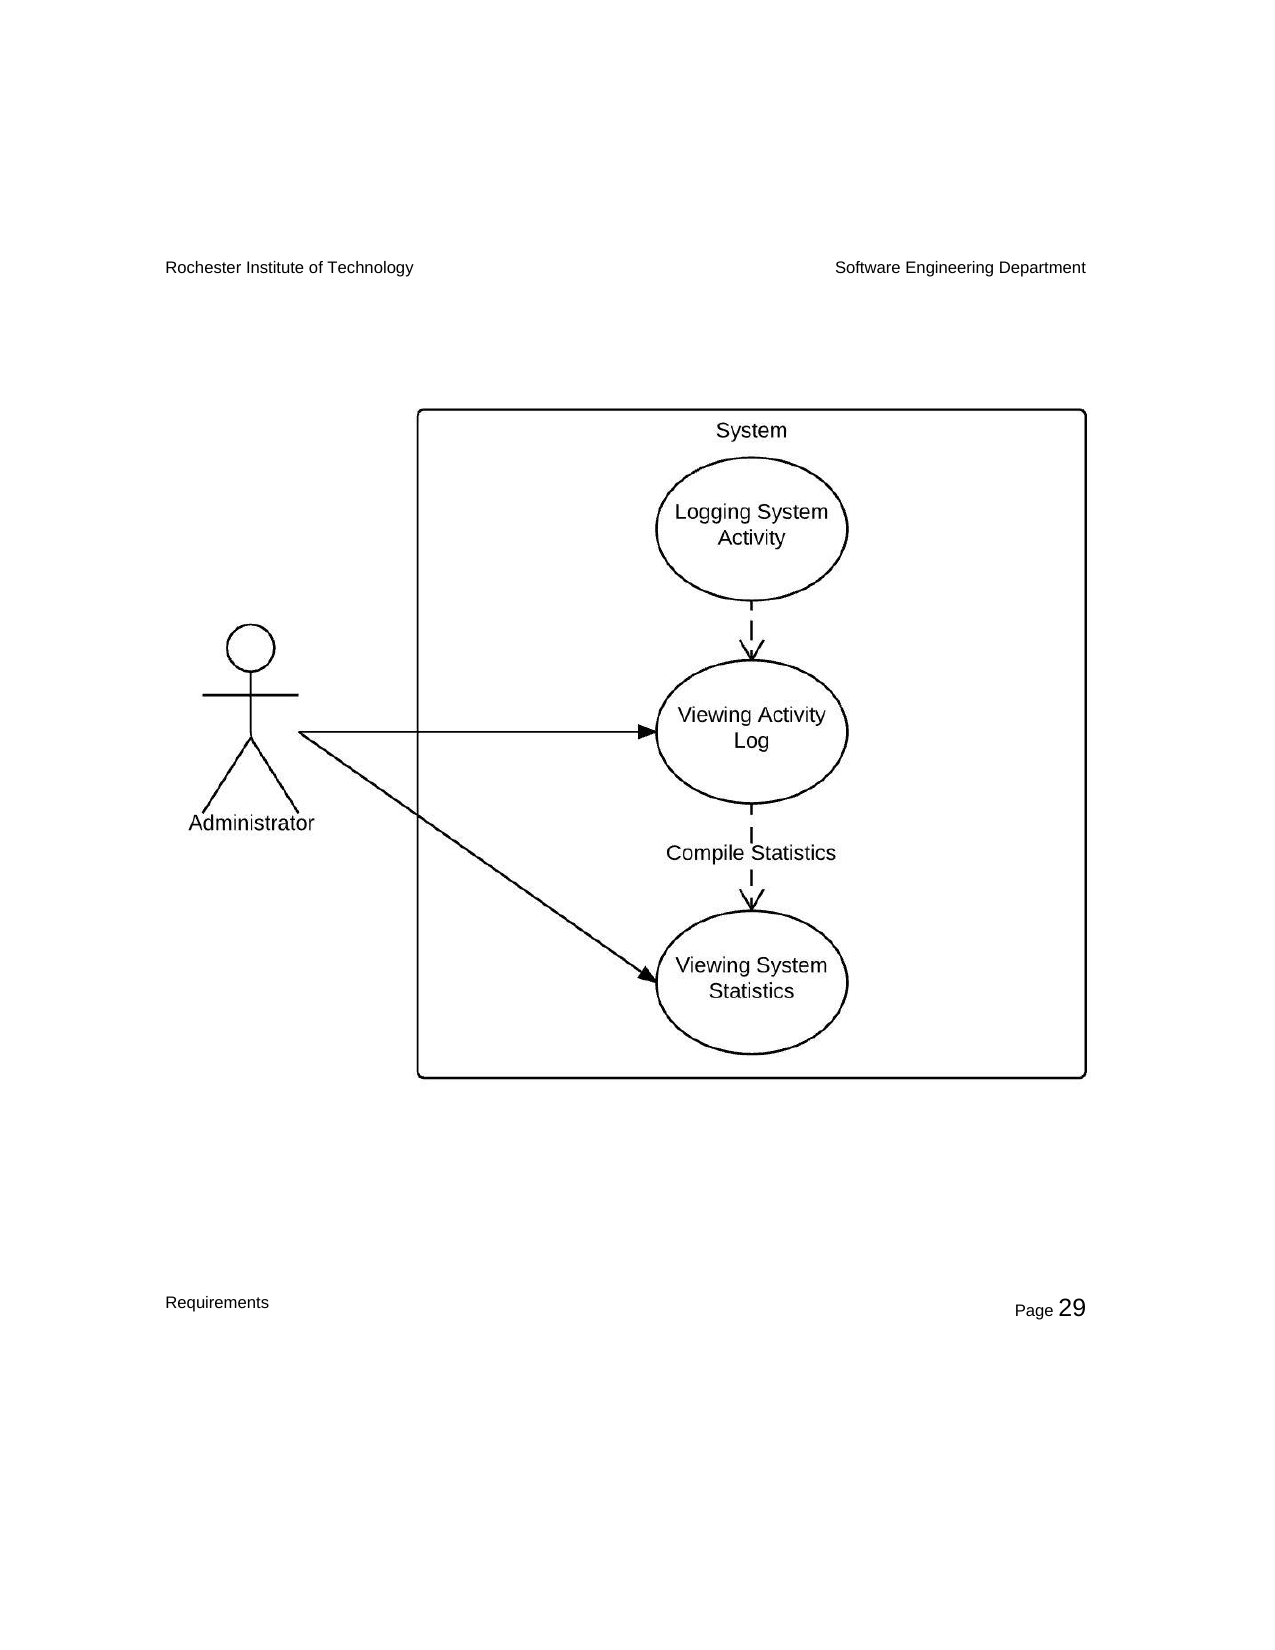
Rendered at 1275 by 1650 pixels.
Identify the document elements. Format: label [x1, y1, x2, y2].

picture [177, 400, 1098, 1097]
